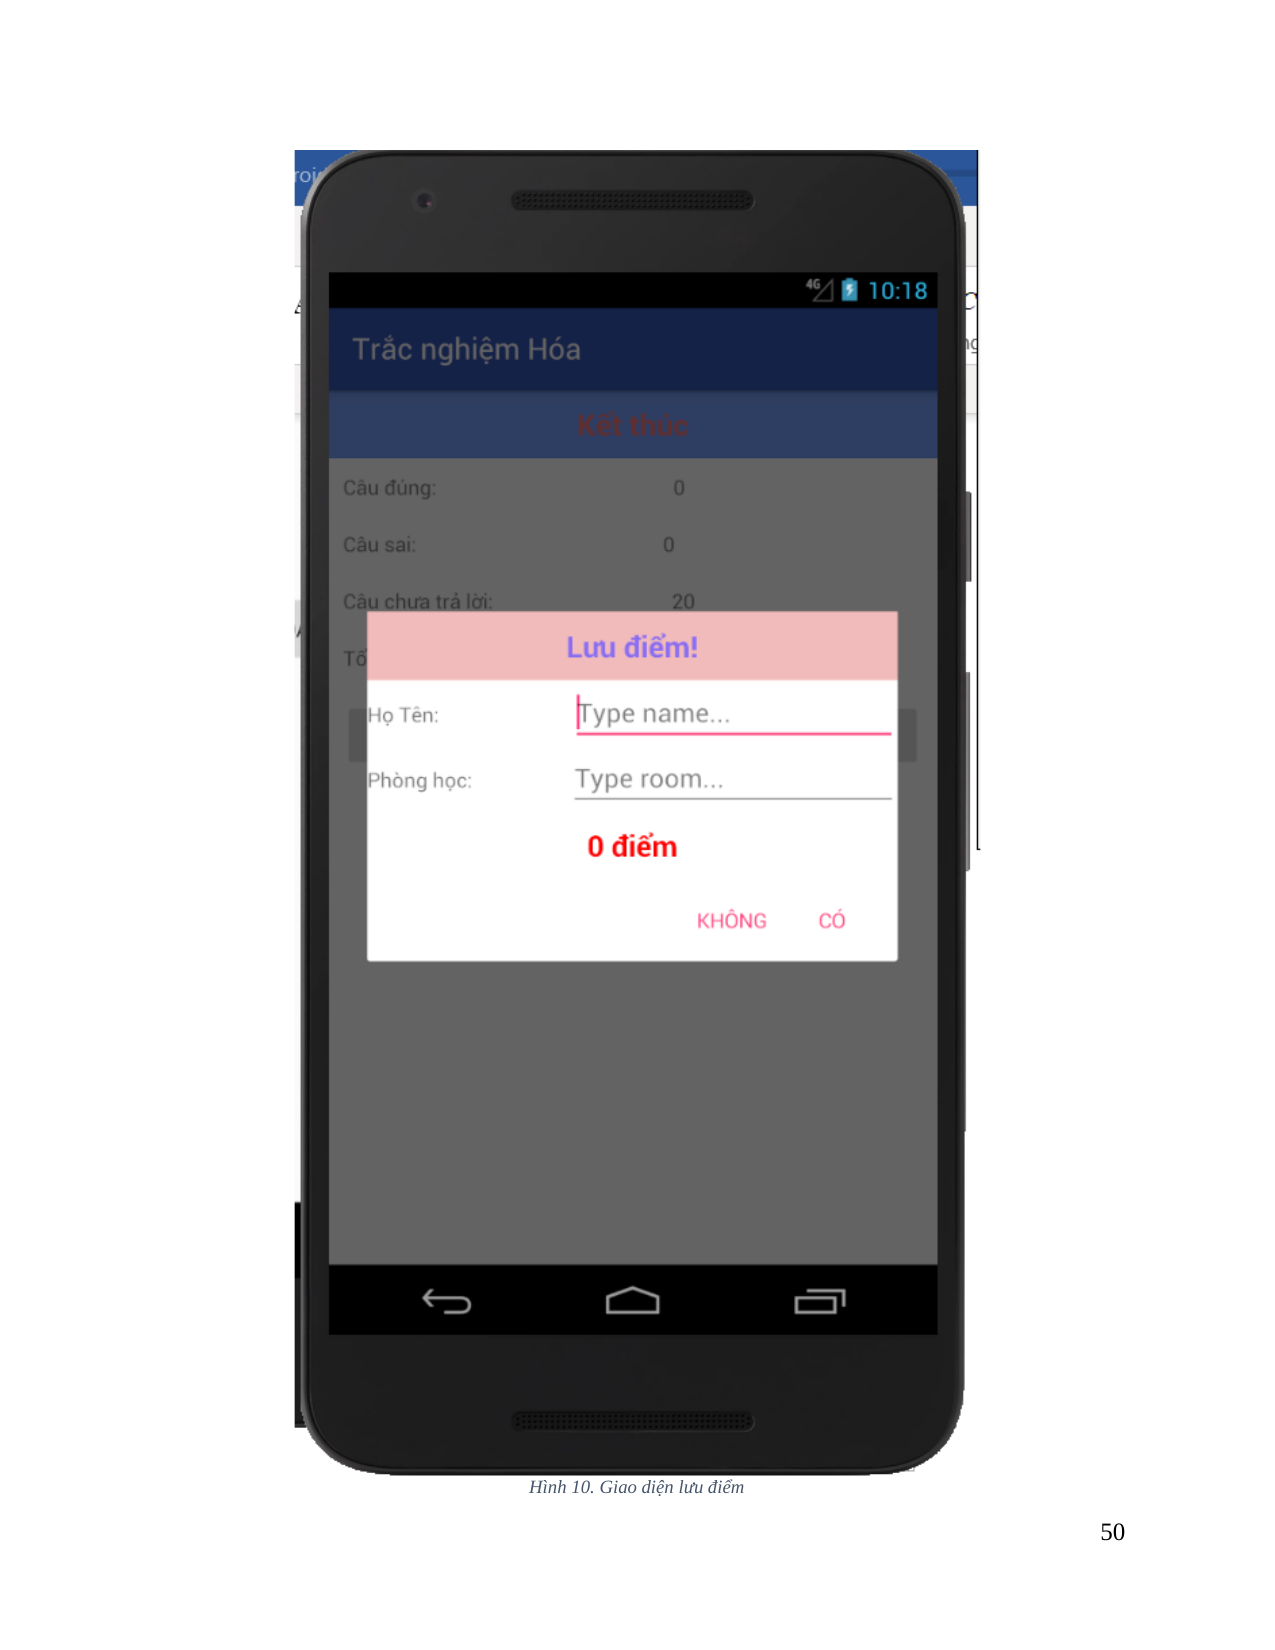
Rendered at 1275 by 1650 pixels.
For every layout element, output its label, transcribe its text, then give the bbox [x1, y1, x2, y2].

picture [294, 150, 981, 1477]
text Hình 10. Giao diện lưu điểm [150, 1476, 1125, 1498]
